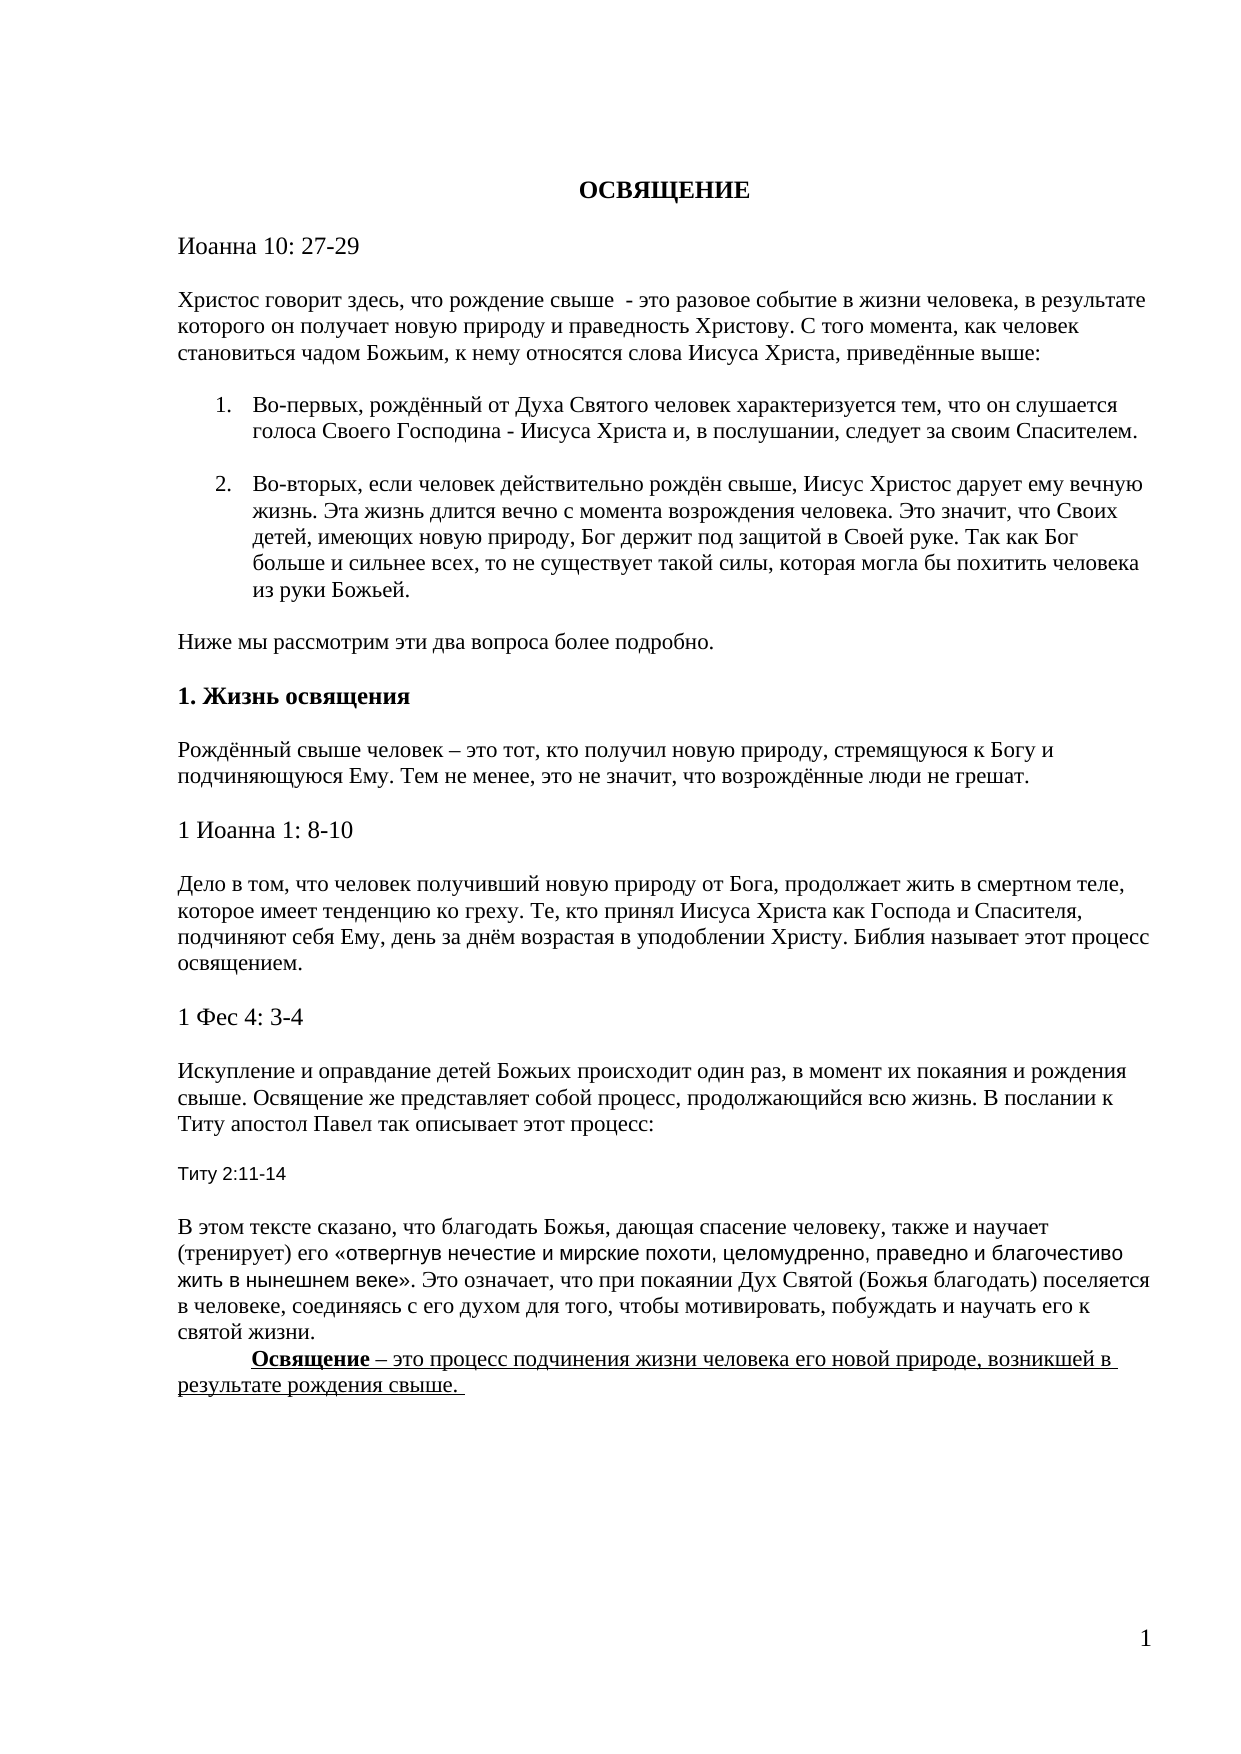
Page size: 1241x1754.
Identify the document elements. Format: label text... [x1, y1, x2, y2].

text Христос говорит здесь, что рождение свыше - это разовое событие в жизни человека, в результате которого он получает новую природу и праведность Христову. С того момента, как человек становиться чадом Божьим, к нему относятся слова Иисуса Христа, приведённые выше: [177, 286, 1152, 365]
text Титу 2:11-14 [177, 1163, 1152, 1184]
text Иоанна 10: 27-29 [177, 231, 1152, 259]
text Рождённый свыше человек – это тот, кто получил новую природу, стремящуюся к Богу и подчиняющуюся Ему. Тем не менее, это не значит, что возрождённые люди не грешат. [177, 736, 1152, 789]
text 1 Иоанна 1: 8-10 [177, 815, 1152, 844]
text Освящение – это процесс подчинения жизни человека его новой природе, возникшей в результате рождения свыше. [177, 1345, 1152, 1397]
text Ниже мы рассмотрим эти два вопроса более подробно. [177, 628, 1152, 655]
text Искупление и оправдание детей Божьих происходит один раз, в момент их покаяния и рождения свыше. Освящение же представляет собой процесс, продолжающийся всю жизнь. В послании к Титу апостол Павел так описывает этот процесс: [177, 1057, 1152, 1136]
text ОСВЯЩЕНИЕ [177, 176, 1152, 204]
text 1. Жизнь освящения [177, 681, 1152, 710]
text 1 Фес 4: 3-4 [177, 1002, 1152, 1031]
text В этом тексте сказано, что благодать Божья, дающая спасение человеку, также и научает (тренирует) его «отвергнув нечестие и мирские похоти, целомудренно, праведно и благочестиво жить в нынешнем веке». Это означает, что при покаянии Дух Святой (Божья благодать) поселяется в человеке, соединяясь с его духом для того, чтобы мотивировать, побуждать и научать его к святой жизни. [177, 1213, 1152, 1345]
list Во-первых, рождённый от Духа Святого человек характеризуется тем, что он слушается голоса Своего Господина - Иисуса Христа и, в послушании, следует за своим Спасителем. [215, 391, 1152, 444]
list Во-вторых, если человек действительно рождён свыше, Иисус Христос дарует ему вечную жизнь. Эта жизнь длится вечно с момента возрождения человека. Это значит, что Своих детей, имеющих новую природу, Бог держит под защитой в Своей руке. Так как Бог больше и сильнее всех, то не существует такой силы, которая могла бы похитить человека из руки Божьей. [215, 470, 1152, 602]
text Дело в том, что человек получивший новую природу от Бога, продолжает жить в смертном теле, которое имеет тенденцию ко греху. Те, кто принял Иисуса Христа как Господа и Спасителя, подчиняют себя Ему, день за днём возрастая в уподоблении Христу. Библия называет этот процесс освящением. [177, 870, 1152, 976]
